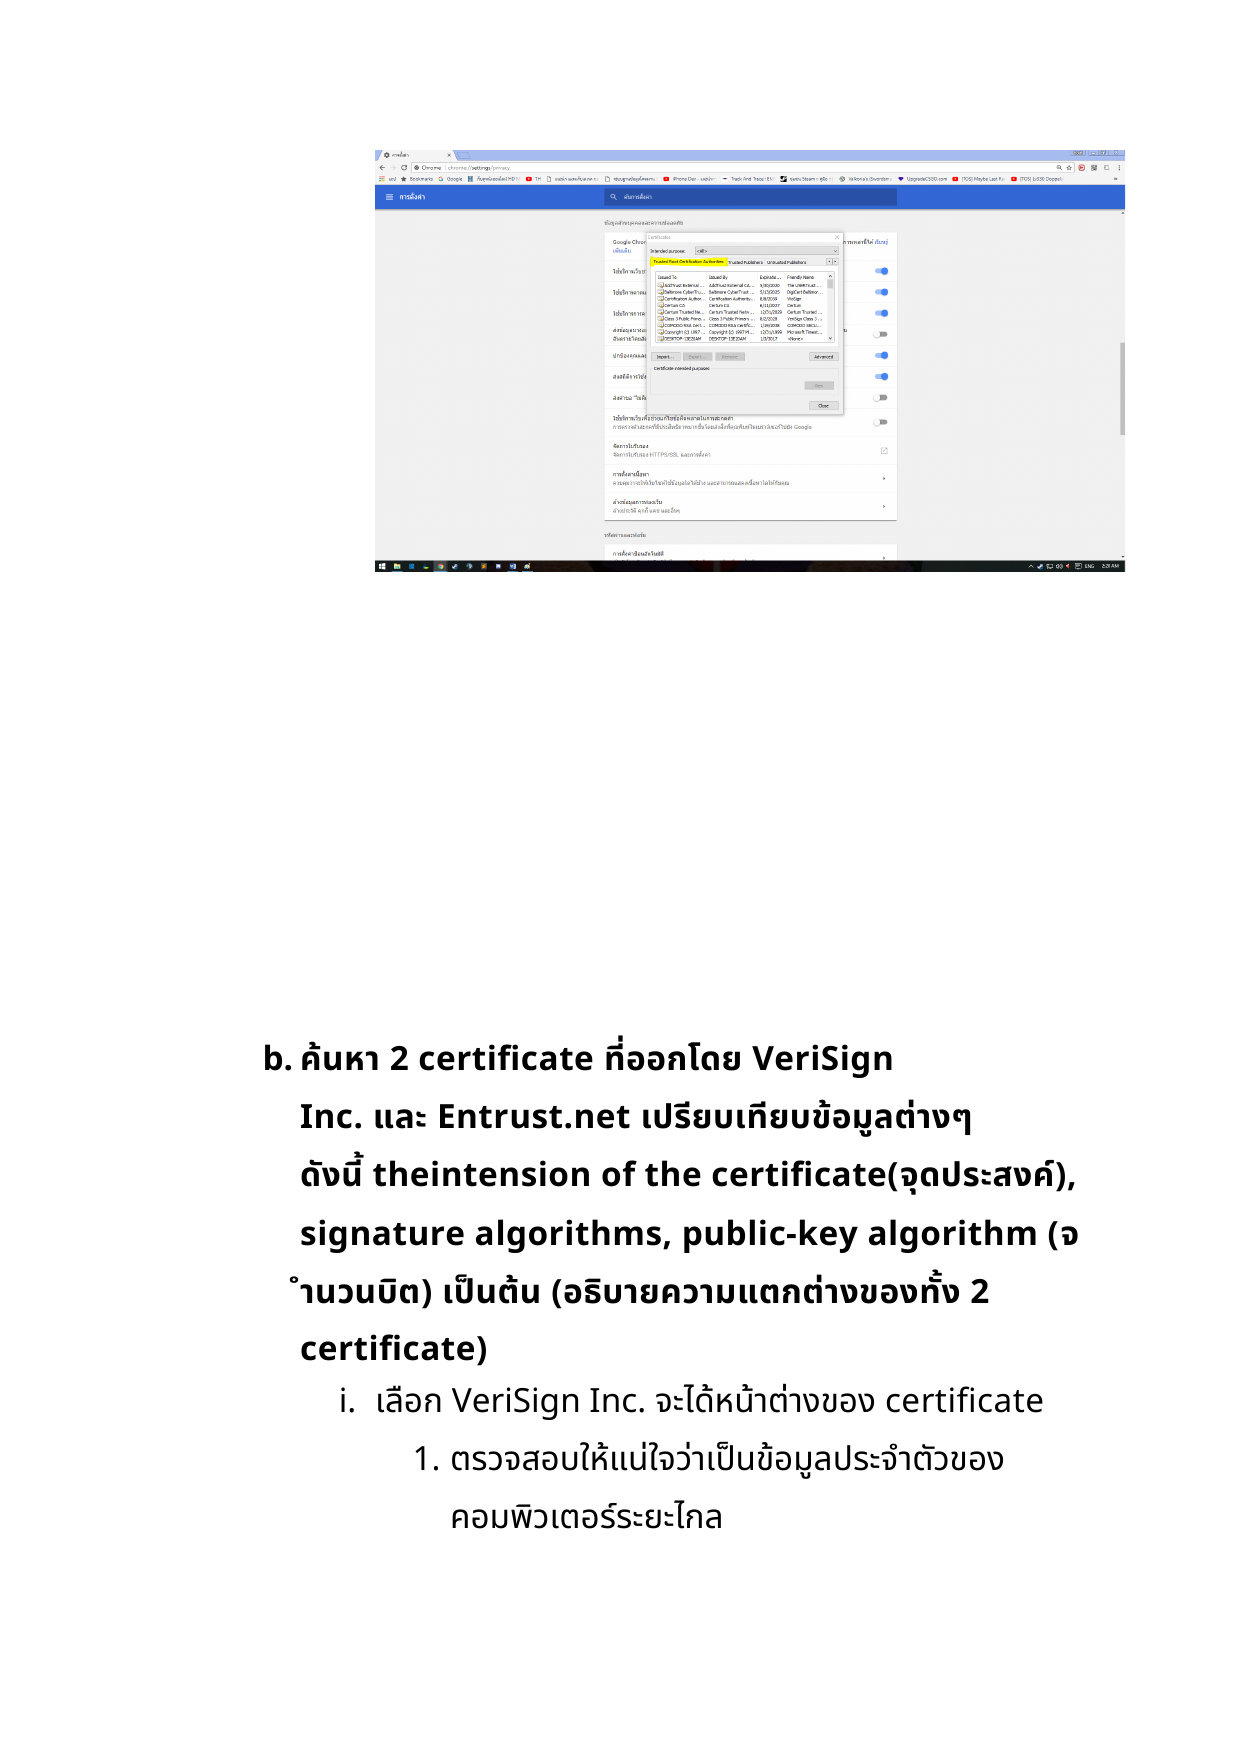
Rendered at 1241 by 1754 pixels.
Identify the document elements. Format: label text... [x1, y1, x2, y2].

picture [375, 150, 1125, 572]
list ตรวจสอบให้แน่ใจว่าเป็นข้อมูลประจำตัวของคอมพิวเตอร์ระยะไกล [412, 1435, 1090, 1544]
list เลือก VeriSign Inc. จะได้หน้าต่างของ certificate [356, 1377, 1090, 1428]
list ค้นหา 2 certificate ที่ออกโดย VeriSign Inc. และ Entrust.net เปรียบเทียบข้อมูลต่างๆ ดังนี้ theintension of the certificate(จุดประสงค์), signature algorithms, public-key algorithm (จำนวนบิต) เป็นต้น (อธิบายความแตกต่างของทั้ง 2 certificate) [262, 1035, 1090, 1370]
